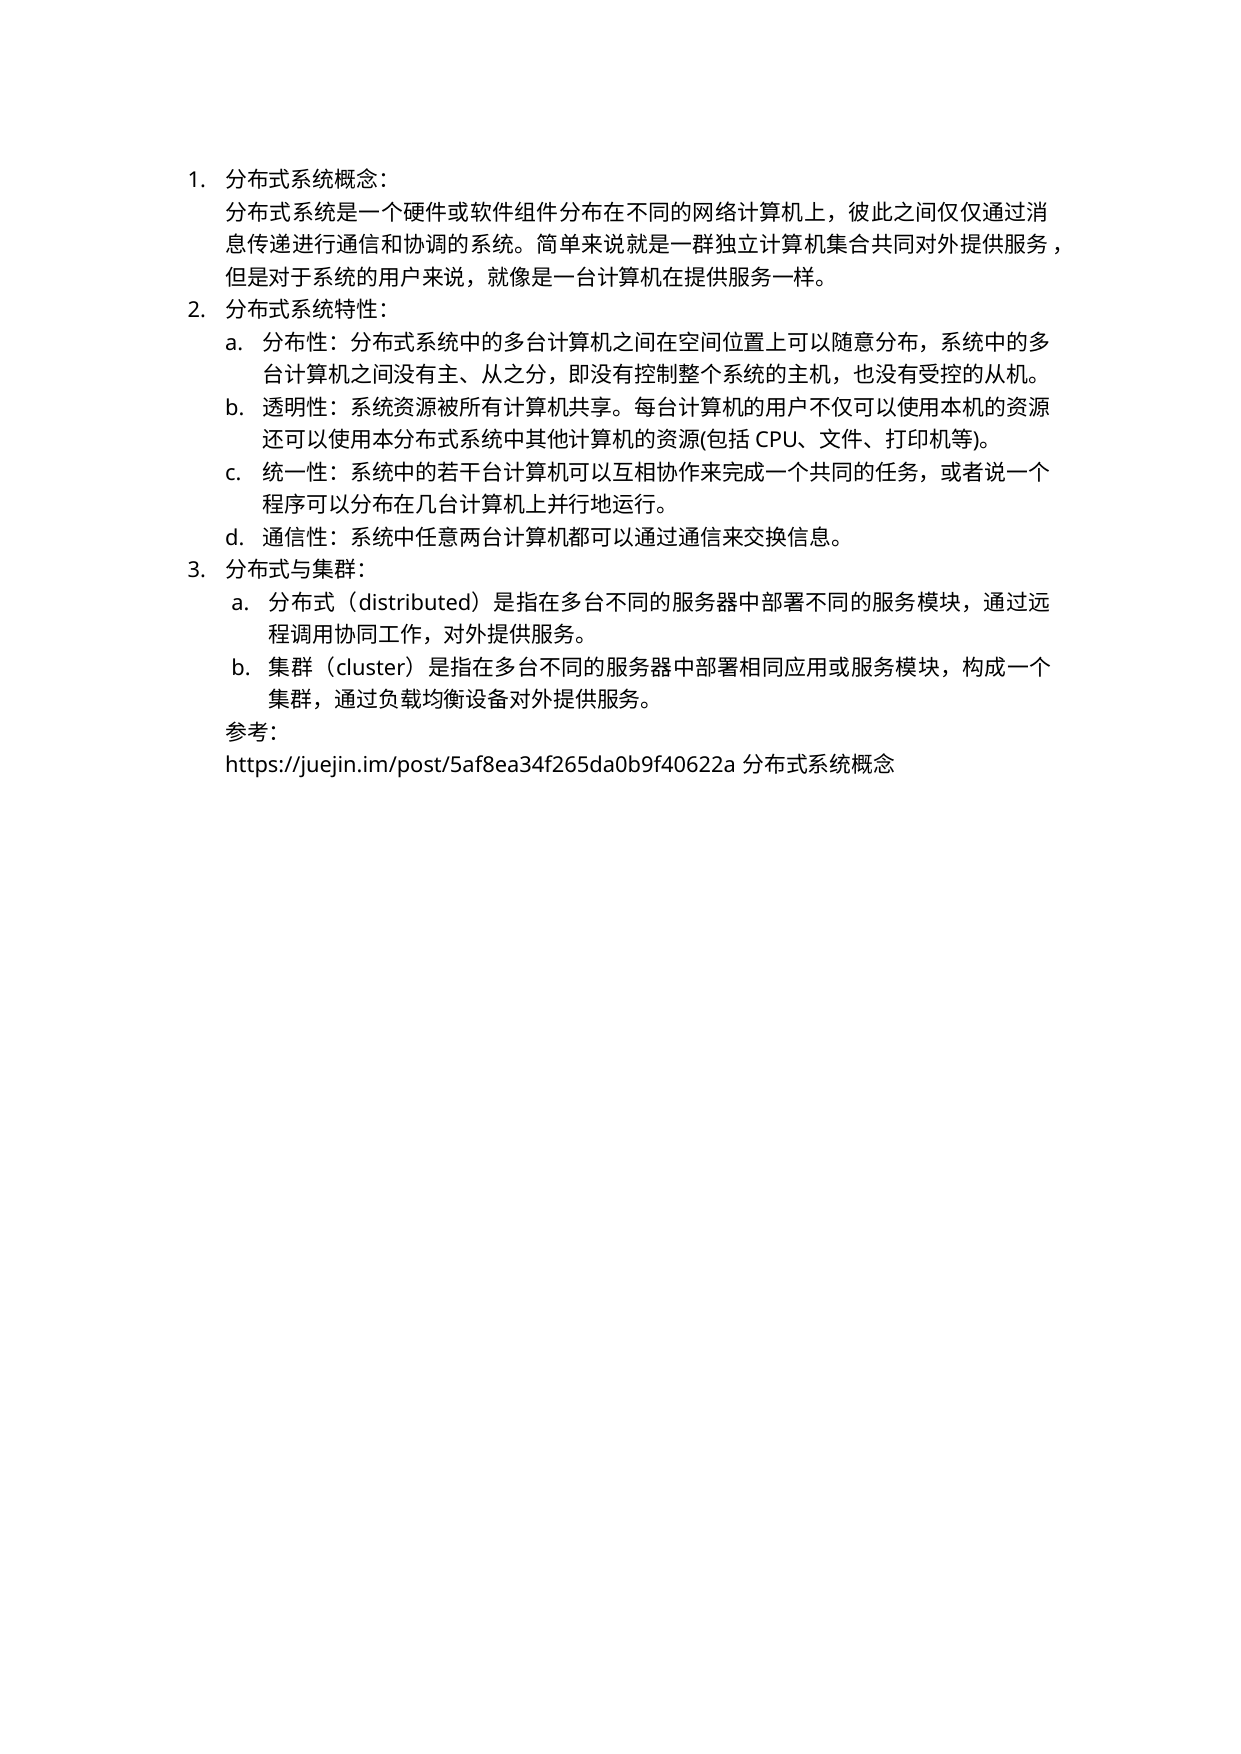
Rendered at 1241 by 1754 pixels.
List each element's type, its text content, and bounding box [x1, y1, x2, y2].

list 分布式系统特性： [187, 292, 1053, 324]
list 分布式与集群： [187, 552, 1053, 584]
list 分布式系统概念： [187, 162, 1053, 194]
list 统一性：系统中的若干台计算机可以互相协作来完成一个共同的任务，或者说一个程序可以分布在几台计算机上并行地运行。 [225, 454, 1053, 519]
list https://juejin.im/post/5af8ea34f265da0b9f40622a 分布式系统概念 [225, 747, 1053, 779]
list 参考： [225, 714, 1053, 747]
list 透明性：系统资源被所有计算机共享。每台计算机的用户不仅可以使用本机的资源，还可以使用本分布式系统中其他计算机的资源(包括CPU、文件、打印机等)。 [225, 389, 1053, 454]
list 分布性：分布式系统中的多台计算机之间在空间位置上可以随意分布，系统中的多台计算机之间没有主、从之分，即没有控制整个系统的主机，也没有受控的从机。 [225, 324, 1053, 389]
list 集群（cluster）是指在多台不同的服务器中部署相同应用或服务模块，构成一个集群，通过负载均衡设备对外提供服务。 [231, 649, 1053, 714]
list 通信性：系统中任意两台计算机都可以通过通信来交换信息。 [225, 519, 1053, 552]
list 分布式系统是一个硬件或软件组件分布在不同的网络计算机上，彼此之间仅仅通过消息传递进行通信和协调的系统。简单来说就是一群独立计算机集合共同对外提供服务，但是对于系统的用户来说，就像是一台计算机在提供服务一样。 [225, 194, 1053, 292]
list 分布式（distributed）是指在多台不同的服务器中部署不同的服务模块，通过远程调用协同工作，对外提供服务。 [231, 584, 1053, 649]
